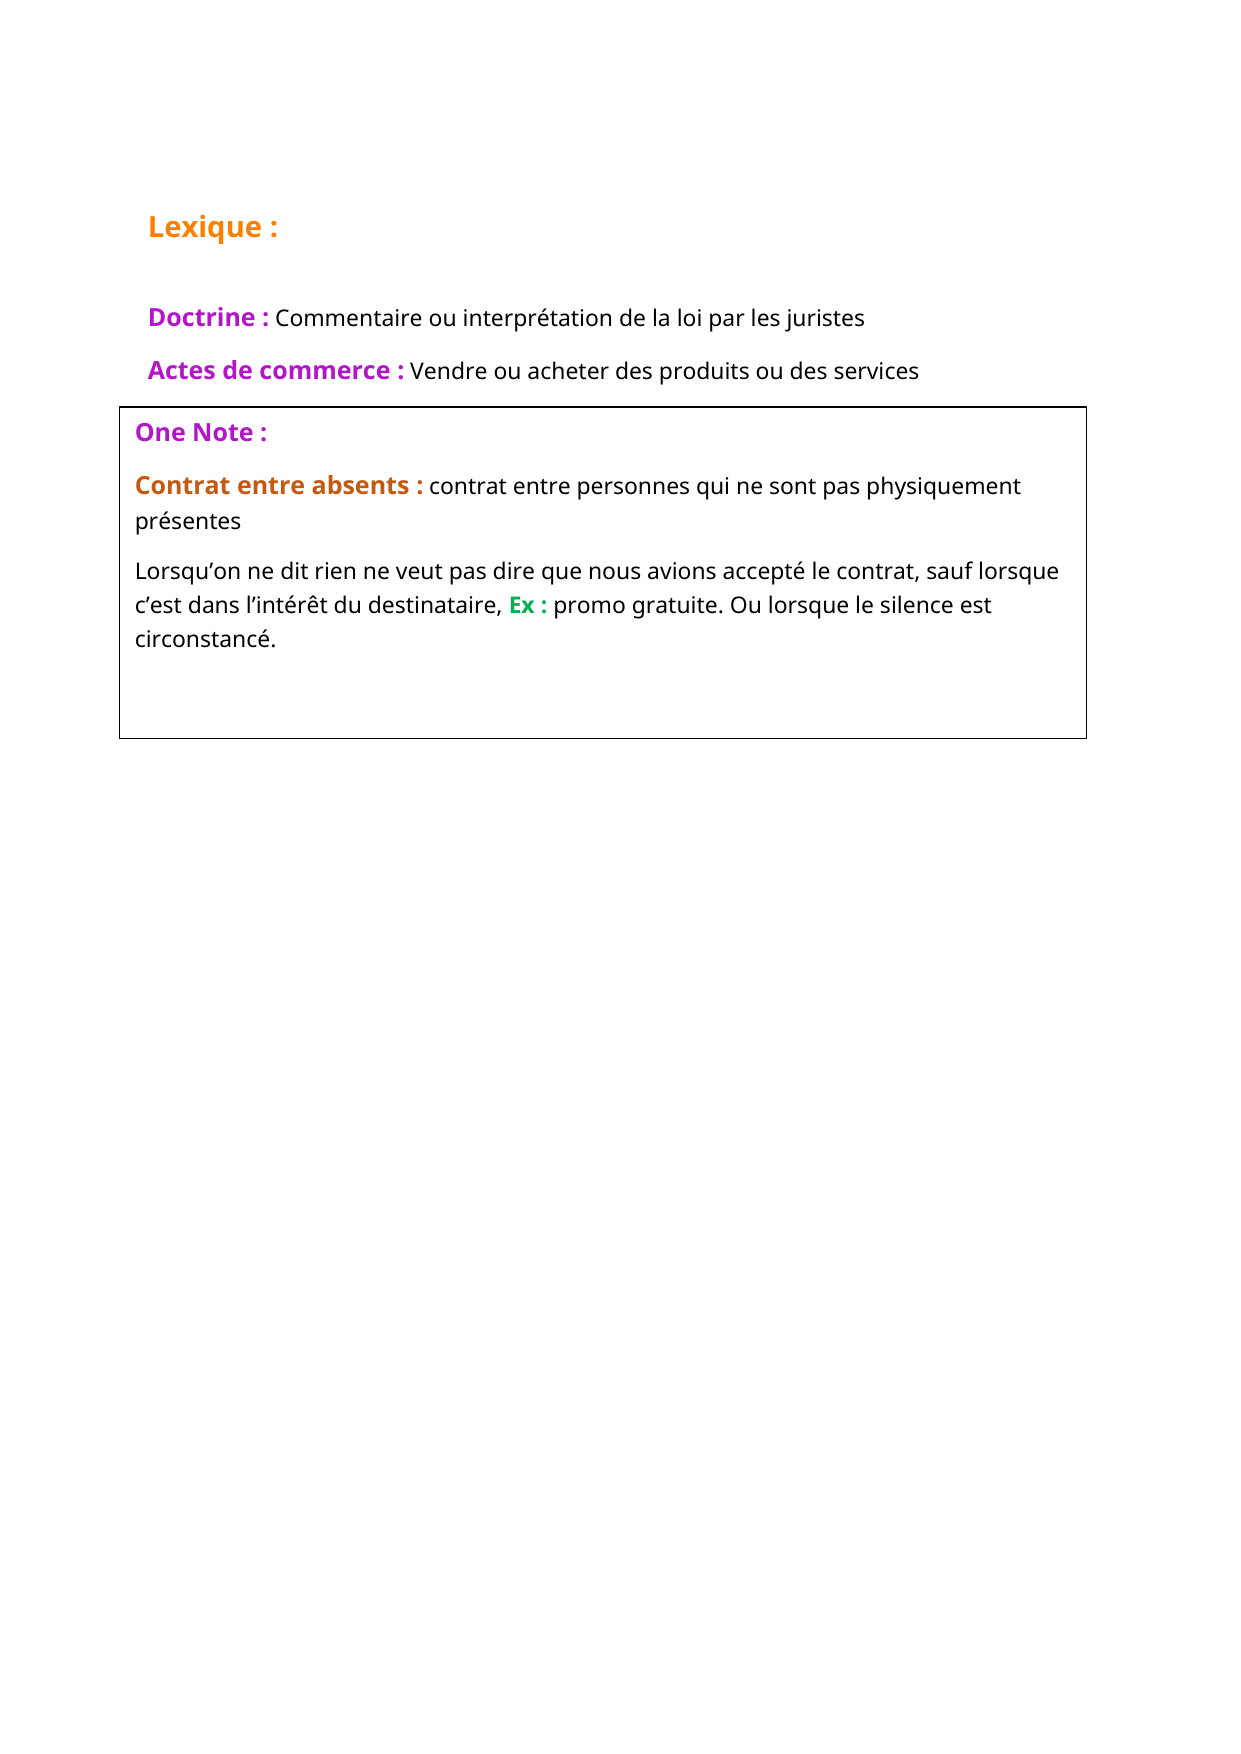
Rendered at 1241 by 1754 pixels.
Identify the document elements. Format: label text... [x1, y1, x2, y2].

text Actes de commerce : Vendre ou acheter des produits ou des services [148, 353, 1093, 387]
subtitle Lexique : [148, 206, 1093, 246]
text Doctrine : Commentaire ou interprétation de la loi par les juristes [148, 299, 1093, 334]
